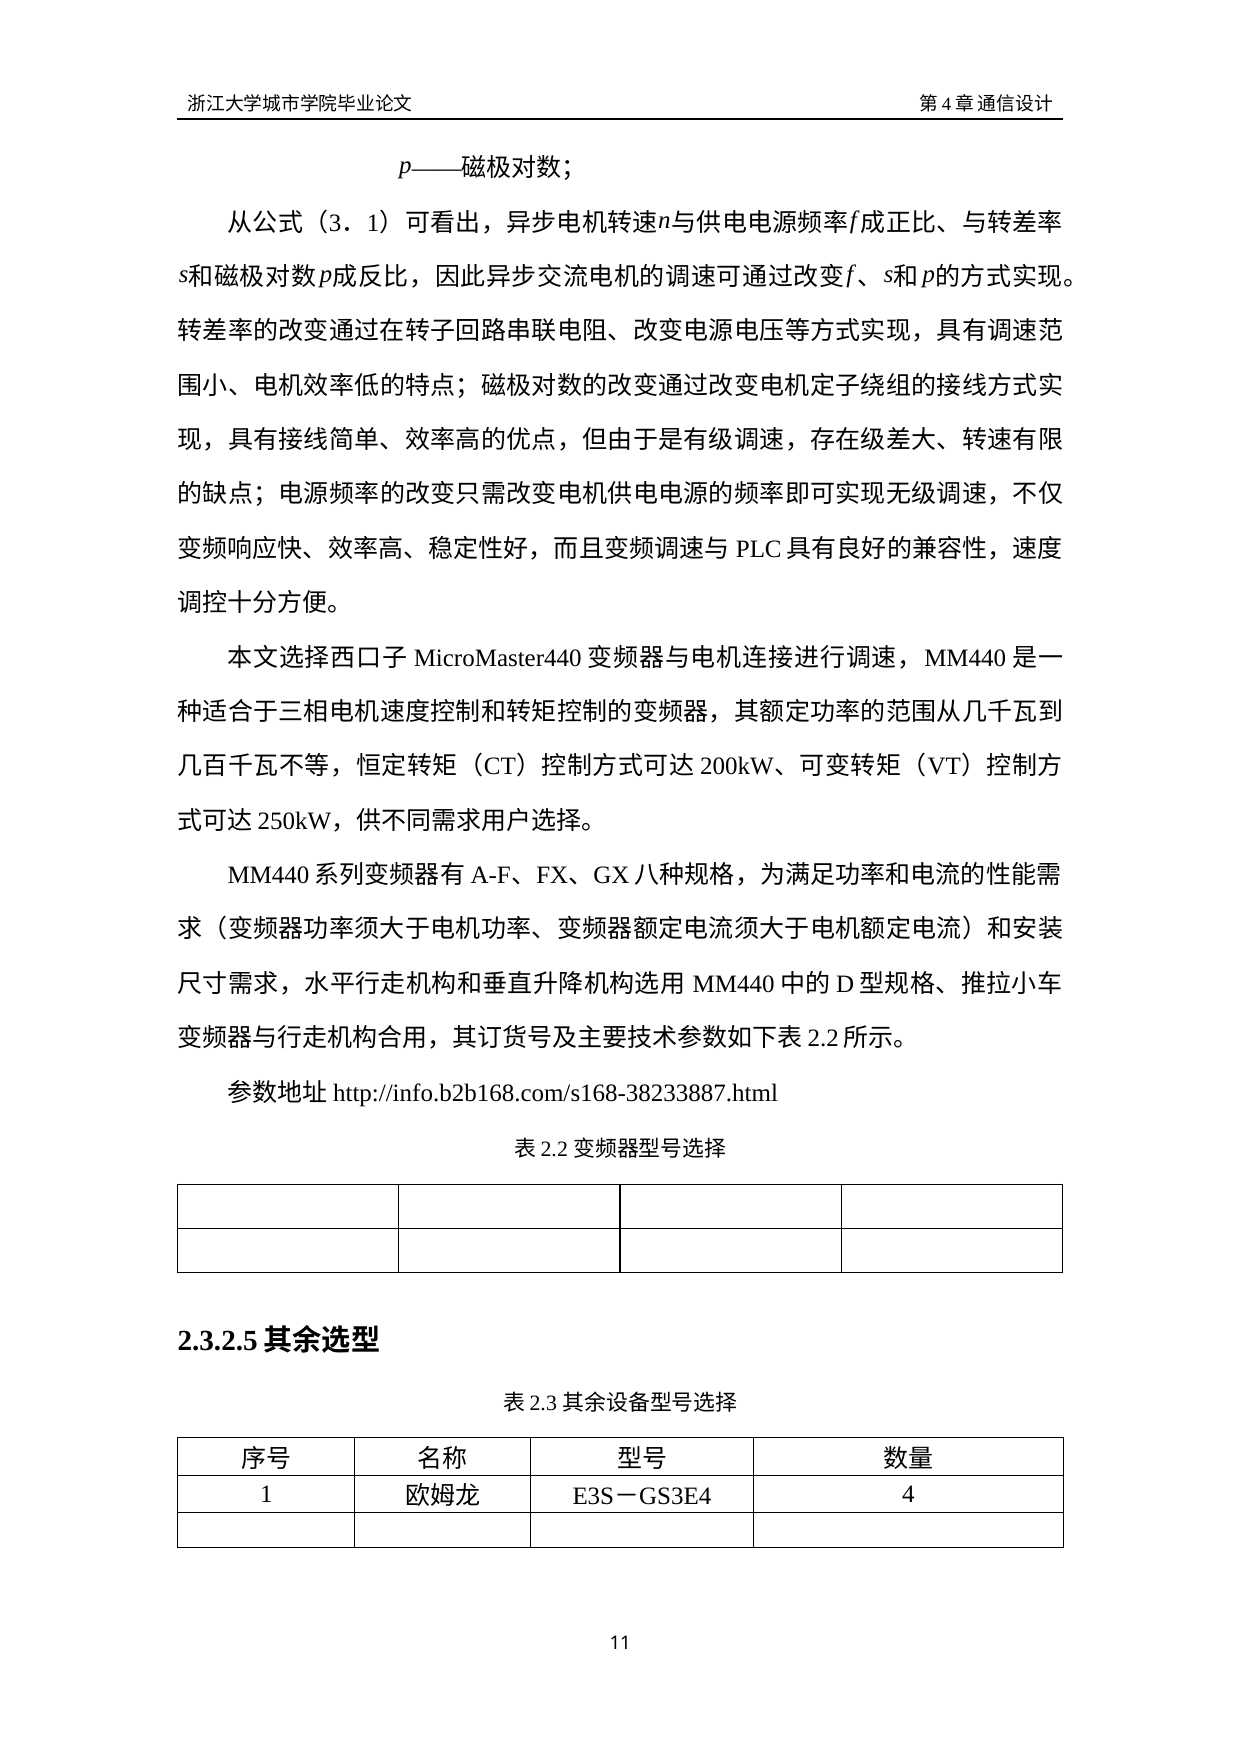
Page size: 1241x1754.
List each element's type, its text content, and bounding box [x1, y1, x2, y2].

table_header [842, 1185, 1062, 1228]
table_cell [842, 1229, 1062, 1272]
text ——磁极对数； [352, 148, 1063, 184]
text 参数地址 http://info.b2b168.com/s168-38233887.html [177, 1072, 1063, 1108]
table_cell [355, 1513, 530, 1547]
table_header [621, 1185, 841, 1228]
table_header [399, 1185, 619, 1228]
table_cell [531, 1513, 753, 1547]
text 从公式（3．1）可看出，异步电机转速与供电电源频率成正比、与转差率和磁极对数成反比，因此异步交流电机的调速可通过改变、和的方式实现。转差率的改变通过在转子回路串联电阻、改变电源电压等方式实现，具有调速范围小、电机效率低的特点；磁极对数的改变通过改变电机定子绕组的接线方式实现，具有接线简单、效率高的优点，但由于是有级调速，存在级差大、转速有限的缺点；电源频率的改变只需改变电机供电电源的频率即可实现无级调速，不仅变频响应快、效率高、稳定性好，而且变频调速与PLC具有良好的兼容性，速度调控十分方便。 [177, 202, 1063, 619]
table_cell [178, 1229, 398, 1272]
table_cell [754, 1513, 1063, 1547]
text MM440系列变频器有A-F、FX、GX八种规格，为满足功率和电流的性能需求（变频器功率须大于电机功率、变频器额定电流须大于电机额定电流）和安装尺寸需求，水平行走机构和垂直升降机构选用MM440中的D型规格、推拉小车变频器与行走机构合用，其订货号及主要技术参数如下表2.2所示。 [177, 854, 1063, 1054]
table_header 名称 [355, 1438, 530, 1474]
table_cell 欧姆龙 [355, 1476, 530, 1512]
table_header 型号 [531, 1438, 753, 1474]
table_header 数量 [754, 1438, 1063, 1474]
table_cell 4 [754, 1476, 1063, 1512]
table_header 序号 [178, 1438, 354, 1474]
subtitle 2.3.2.5其余选型 [177, 1316, 1063, 1358]
table_cell [621, 1229, 841, 1272]
table_cell [178, 1513, 354, 1547]
text 表2.2 变频器型号选择 [177, 1131, 1063, 1163]
table_cell 1 [178, 1476, 354, 1512]
text 本文选择西口子MicroMaster440变频器与电机连接进行调速，MM440是一种适合于三相电机速度控制和转矩控制的变频器，其额定功率的范围从几千瓦到几百千瓦不等，恒定转矩（CT）控制方式可达200kW、可变转矩（VT）控制方式可达250kW，供不同需求用户选择。 [177, 637, 1063, 836]
table_header [178, 1185, 398, 1228]
table_cell E3S－GS3E4 [531, 1476, 753, 1512]
text 表2.3 其余设备型号选择 [177, 1385, 1063, 1416]
table_cell [399, 1229, 619, 1272]
